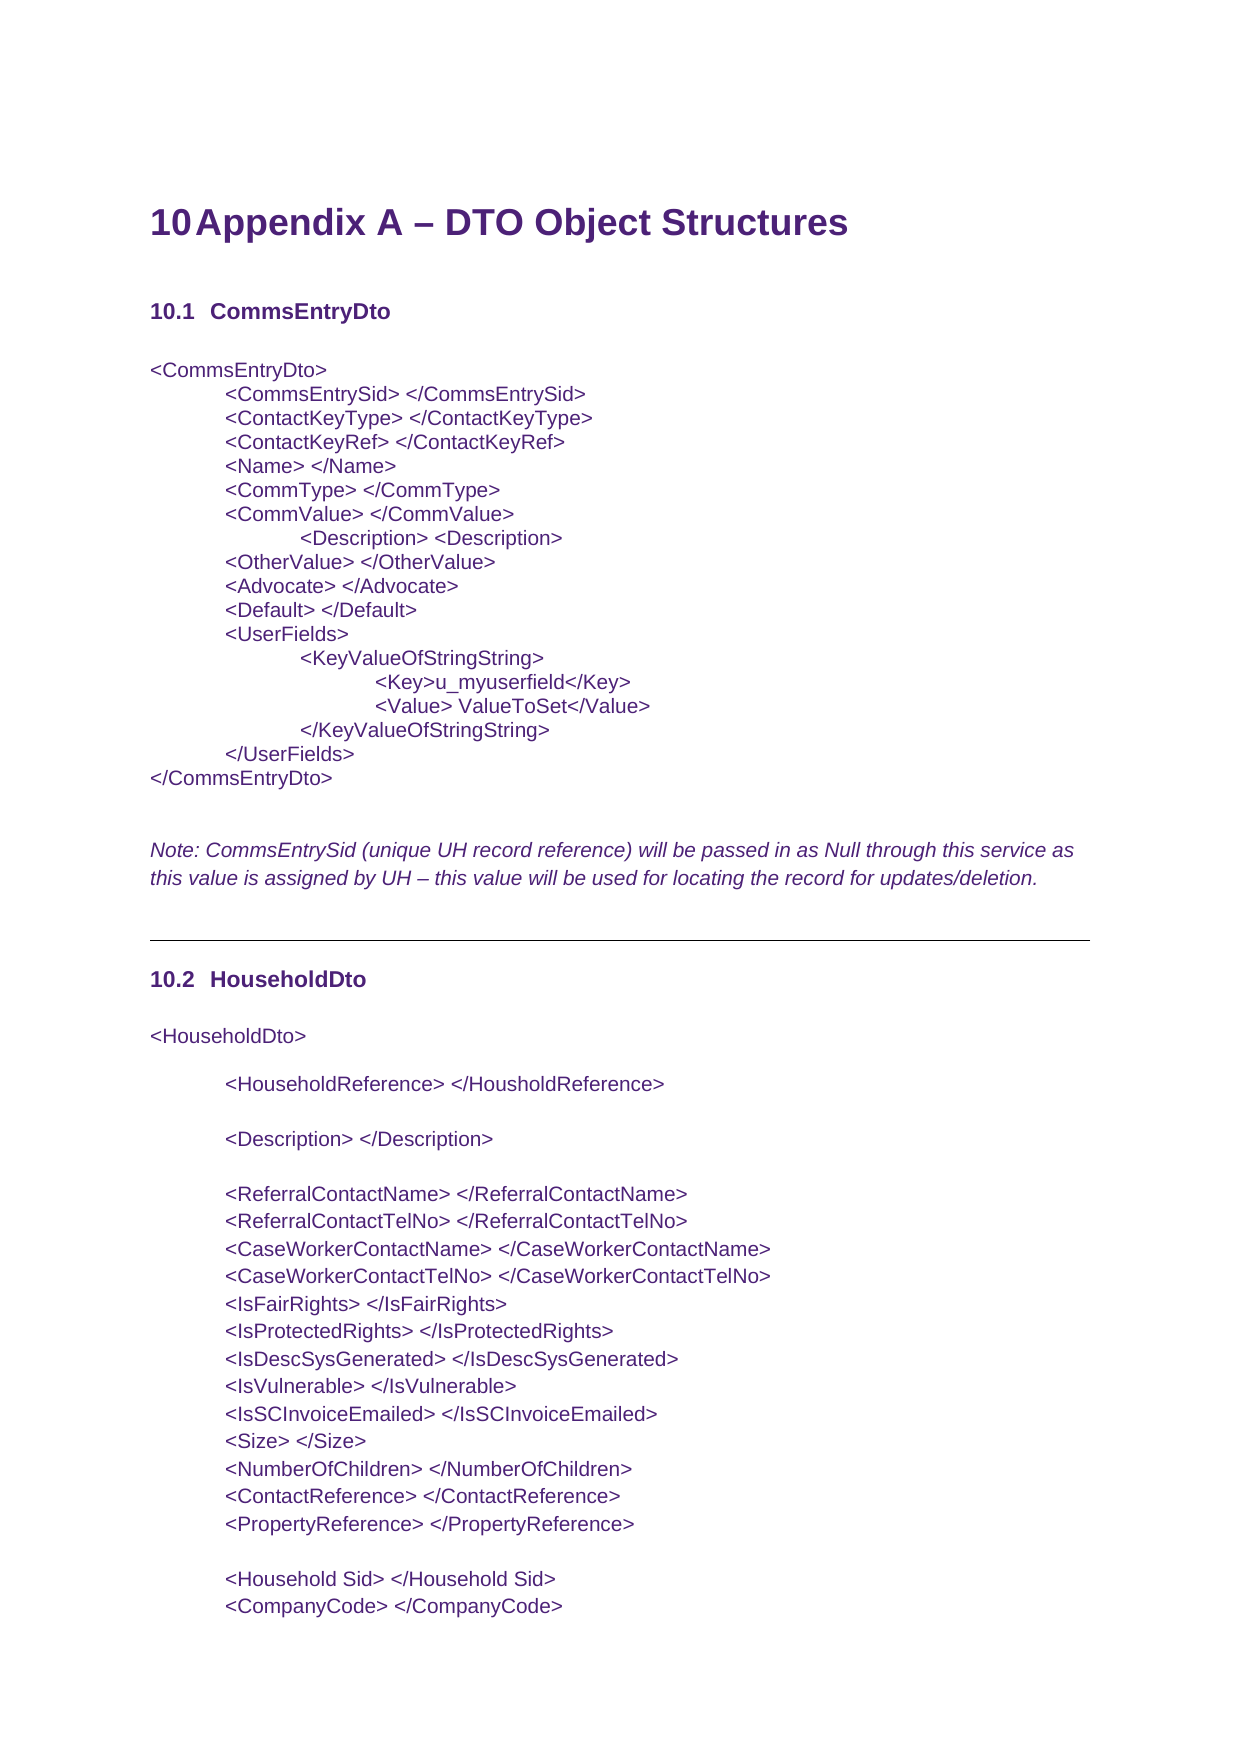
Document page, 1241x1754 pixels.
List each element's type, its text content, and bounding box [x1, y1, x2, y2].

text <PropertyReference> </PropertyReference> [225, 1512, 1090, 1536]
text <IsFairRights> </IsFairRights> [225, 1292, 1090, 1316]
text <Description> <Description> [225, 526, 1090, 550]
text <CommsEntrySid> </CommsEntrySid> [150, 382, 1090, 406]
text </UserFields> [150, 742, 1090, 766]
text <Default> </Default> [150, 598, 1090, 622]
text </CommsEntryDto> [150, 766, 1090, 789]
subtitle CommsEntryDto [150, 298, 1090, 354]
text <HouseholdDto> [150, 996, 1090, 1047]
text <Name> </Name> [150, 454, 1090, 478]
text <OtherValue> </OtherValue> [150, 550, 1090, 574]
text <CommType> </CommType> [150, 478, 1090, 502]
text <ReferralContactTelNo> </ReferralContactTelNo> [225, 1209, 1090, 1233]
text <IsVulnerable> </IsVulnerable> [225, 1374, 1090, 1398]
text <NumberOfChildren> </NumberOfChildren> [225, 1457, 1090, 1481]
text <CaseWorkerContactName> </CaseWorkerContactName> [225, 1237, 1090, 1261]
text <CommValue> </CommValue> [150, 502, 1090, 526]
text <IsDescSysGenerated> </IsDescSysGenerated> [225, 1347, 1090, 1371]
text <CaseWorkerContactTelNo> </CaseWorkerContactTelNo> [225, 1264, 1090, 1288]
text <Advocate> </Advocate> [150, 574, 1090, 598]
text <ReferralContactName> </ReferralContactName> [225, 1182, 1090, 1206]
text <Value> ValueToSet</Value> [150, 694, 1090, 718]
subtitle Appendix A – DTO Object Structures [150, 200, 1090, 243]
text <UserFields> [150, 622, 1090, 646]
text <HouseholdReference> </HousholdReference> [225, 1072, 1090, 1096]
text <Household Sid> </Household Sid> [225, 1567, 1090, 1591]
text <Description> </Description> [225, 1099, 1090, 1151]
text <Size> </Size> [225, 1429, 1090, 1453]
text <Key>u_myuserfield</Key> [150, 670, 1090, 694]
subtitle HouseholdDto [150, 966, 1090, 992]
text Note: CommsEntrySid (unique UH record reference) will be passed in as Null through this service as this value is assigned by UH – this value will be used for locating the record for updates/deletion. [150, 838, 1090, 889]
text <KeyValueOfStringString> [150, 646, 1090, 670]
text <ContactKeyType> </ContactKeyType> [150, 406, 1090, 430]
text <IsProtectedRights> </IsProtectedRights> [225, 1319, 1090, 1343]
text <CommsEntryDto> [150, 358, 1090, 382]
text <ContactReference> </ContactReference> [225, 1484, 1090, 1508]
text <IsSCInvoiceEmailed> </IsSCInvoiceEmailed> [225, 1402, 1090, 1426]
text <ContactKeyRef> </ContactKeyRef> [150, 430, 1090, 454]
text <CompanyCode> </CompanyCode> [225, 1594, 1090, 1618]
text </KeyValueOfStringString> [150, 718, 1090, 742]
